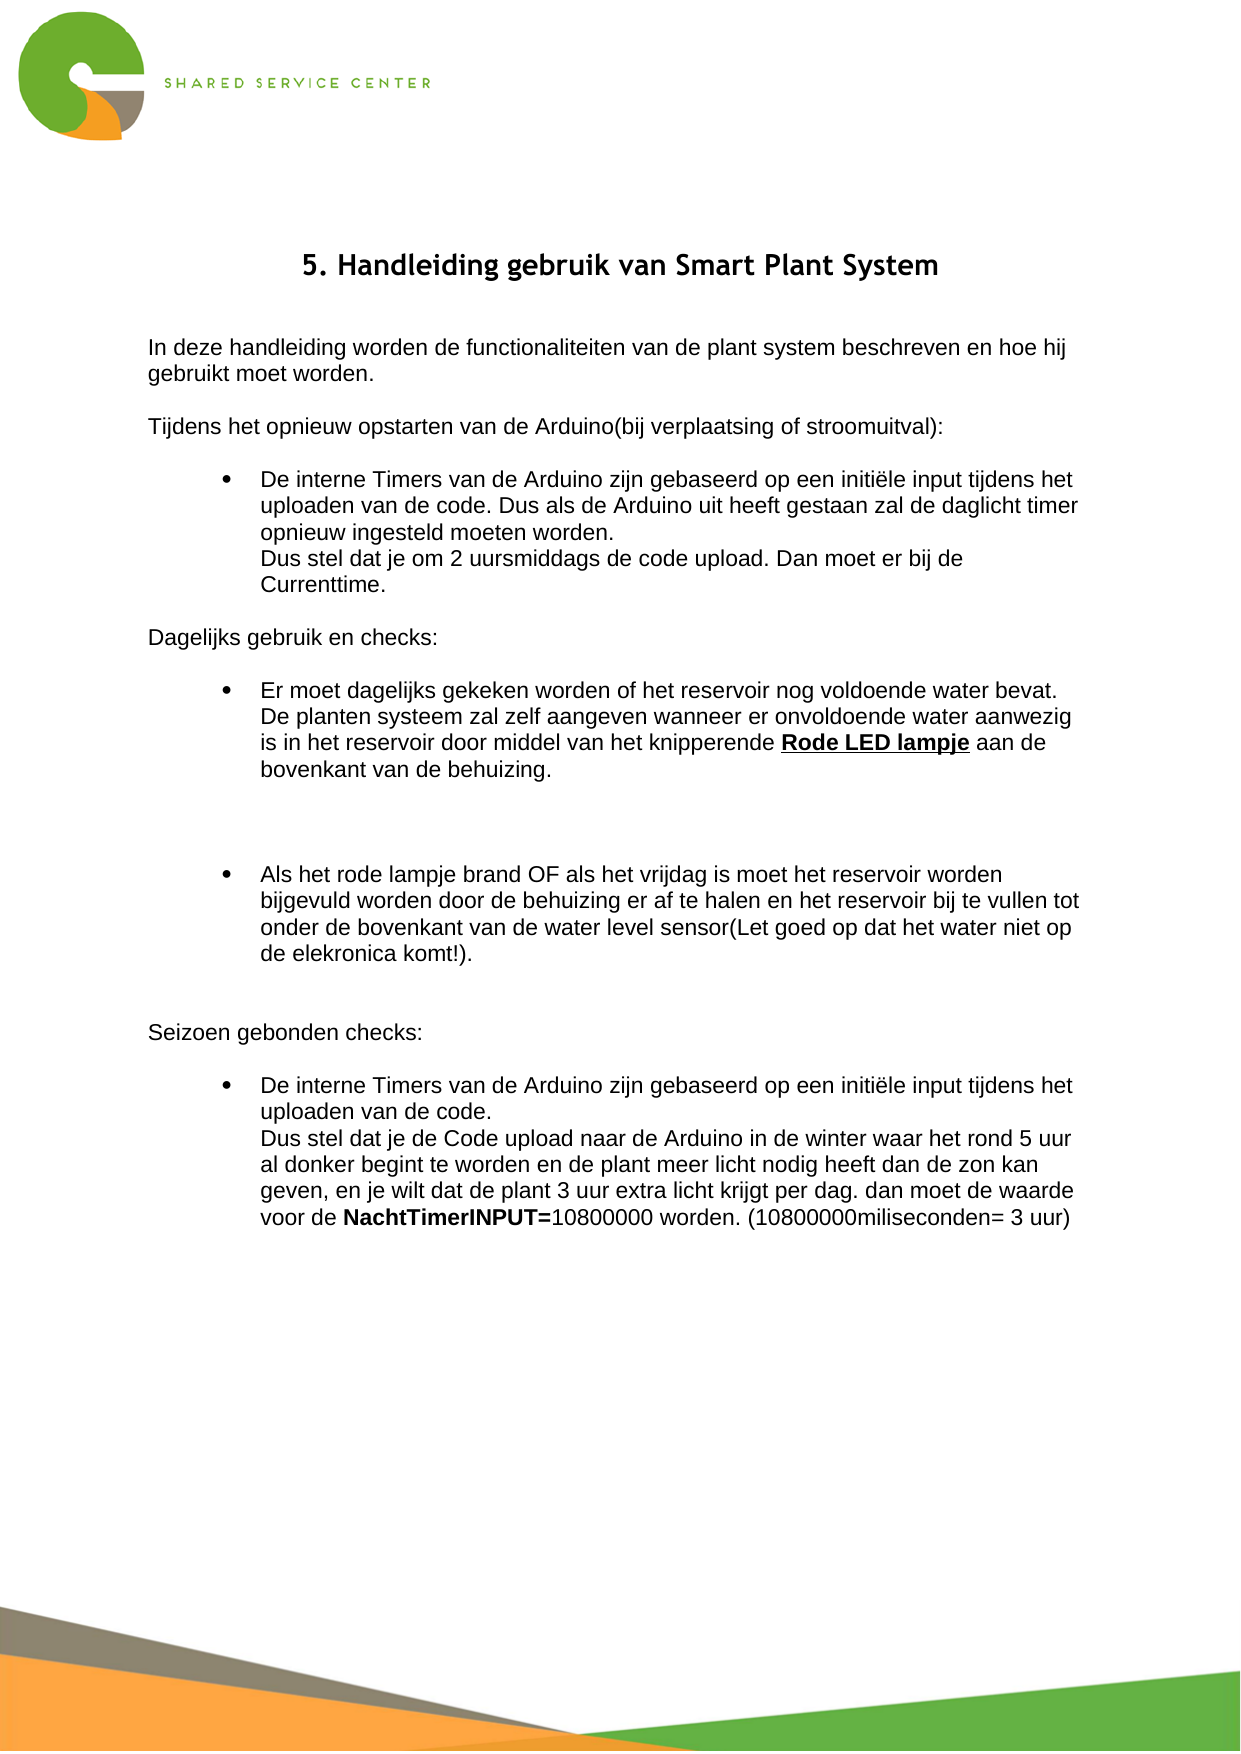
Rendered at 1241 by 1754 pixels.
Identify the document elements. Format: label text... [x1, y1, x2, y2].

list De planten systeem zal zelf aangeven wanneer er onvoldoende water aanwezig is in het reservoir door middel van het knipperende Rode LED lampje aan de bovenkant van de behuizing. [260, 703, 1093, 782]
list Als het rode lampje brand OF als het vrijdag is moet het reservoir worden bijgevuld worden door de behuizing er af te halen en het reservoir bij te vullen tot onder de bovenkant van de water level sensor(Let goed op dat het water niet op de elekronica komt!). [223, 861, 1093, 967]
text Tijdens het opnieuw opstarten van de Arduino(bij verplaatsing of stroomuitval): [148, 413, 1093, 439]
text 5. Handleiding gebruik van Smart Plant System [148, 221, 1093, 308]
list Dus stel dat je de Code upload naar de Arduino in de winter waar het rond 5 uur al donker begint te worden en de plant meer licht nodig heeft dan de zon kan geven, en je wilt dat de plant 3 uur extra licht krijgt per dag. dan moet de waarde voor de NachtTimerINPUT=10800000 worden. (10800000miliseconden= 3 uur) [260, 1125, 1093, 1230]
picture [0, 1600, 1241, 1751]
list Dus stel dat je om 2 uursmiddags de code upload. Dan moet er bij de Currenttime. [260, 545, 1093, 598]
list De interne Timers van de Arduino zijn gebaseerd op een initiële input tijdens het uploaden van de code. Dus als de Arduino uit heeft gestaan zal de daglicht timer opnieuw ingesteld moeten worden. [223, 466, 1093, 545]
text In deze handleiding worden de functionaliteiten van de plant system beschreven en hoe hij gebruikt moet worden. [148, 308, 1093, 387]
text Seizoen gebonden checks: [148, 1019, 1093, 1046]
list De interne Timers van de Arduino zijn gebaseerd op een initiële input tijdens het uploaden van de code. [223, 1072, 1093, 1125]
picture [0, 3, 452, 148]
list Er moet dagelijks gekeken worden of het reservoir nog voldoende water bevat. [223, 677, 1093, 703]
text Dagelijks gebruik en checks: [148, 624, 1093, 650]
